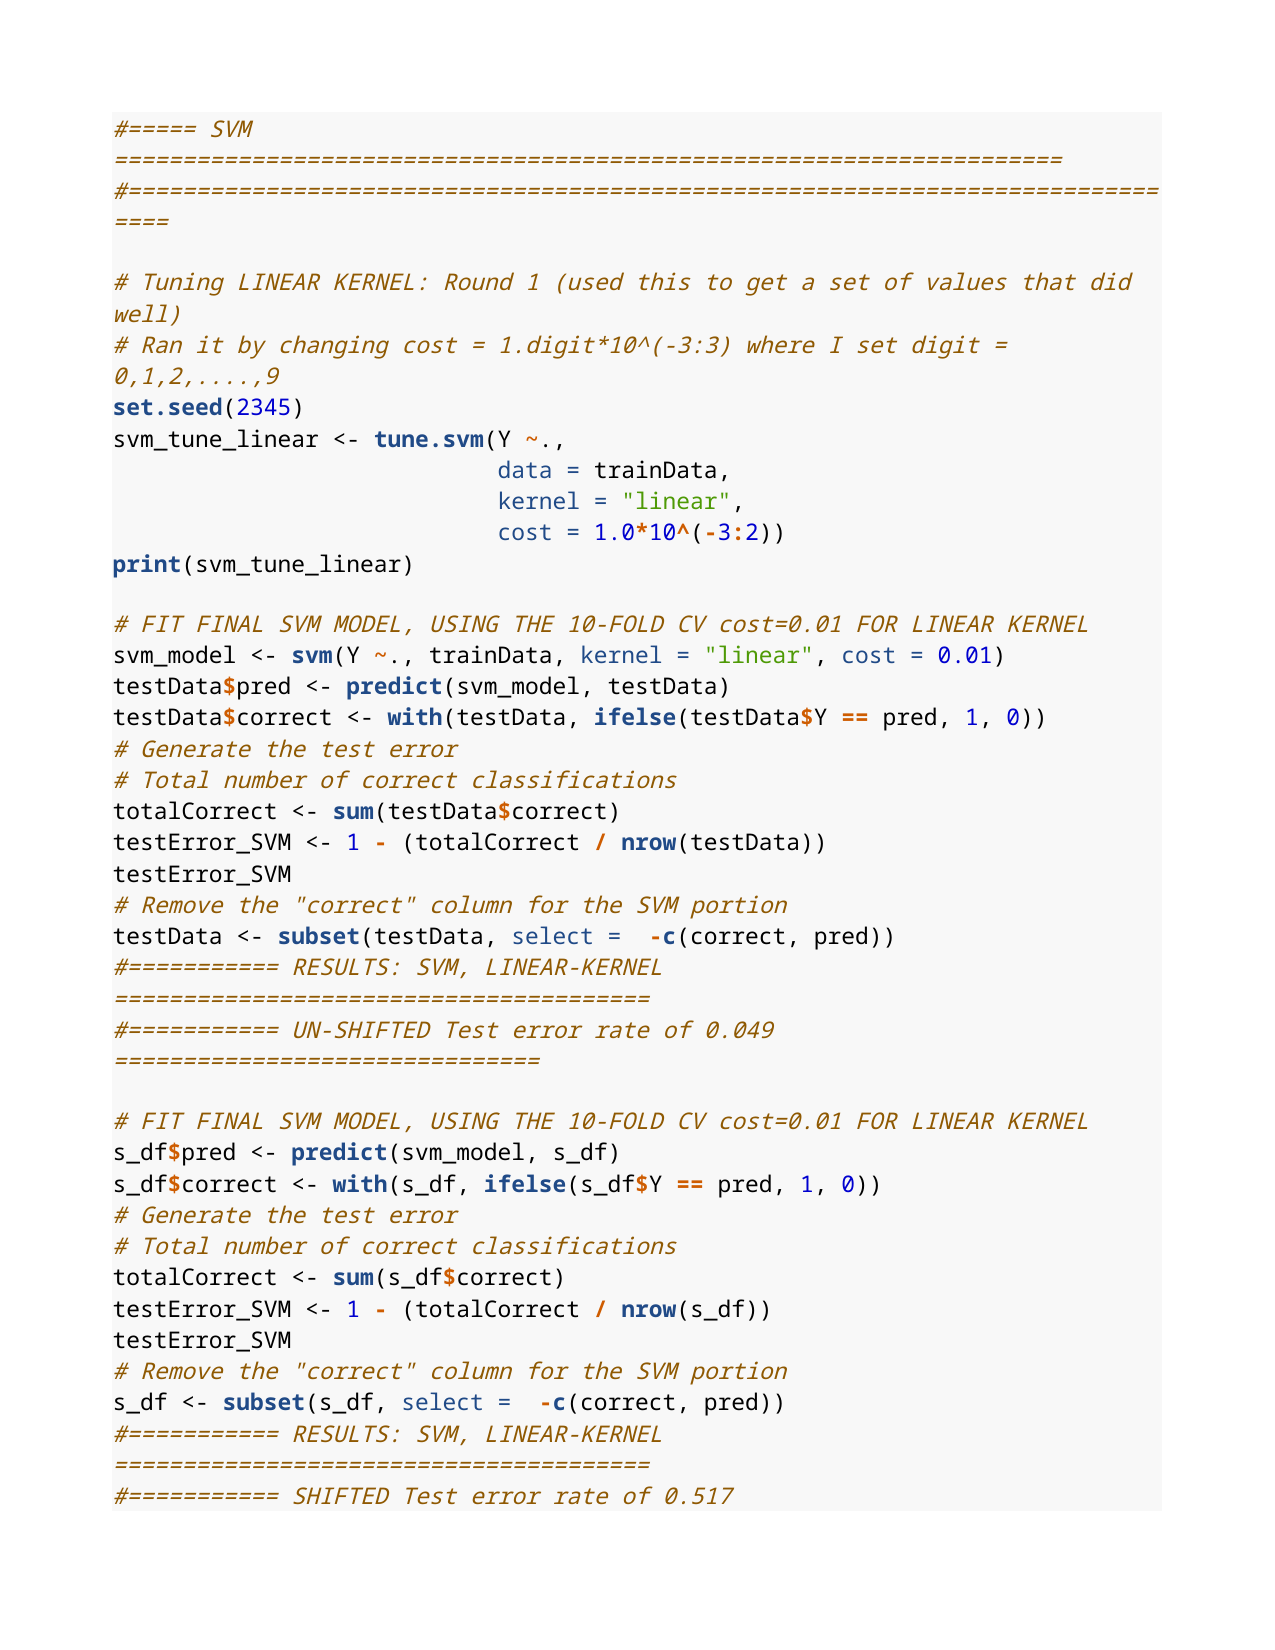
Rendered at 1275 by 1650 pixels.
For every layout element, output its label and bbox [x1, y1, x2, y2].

text [112, 112, 1162, 1511]
